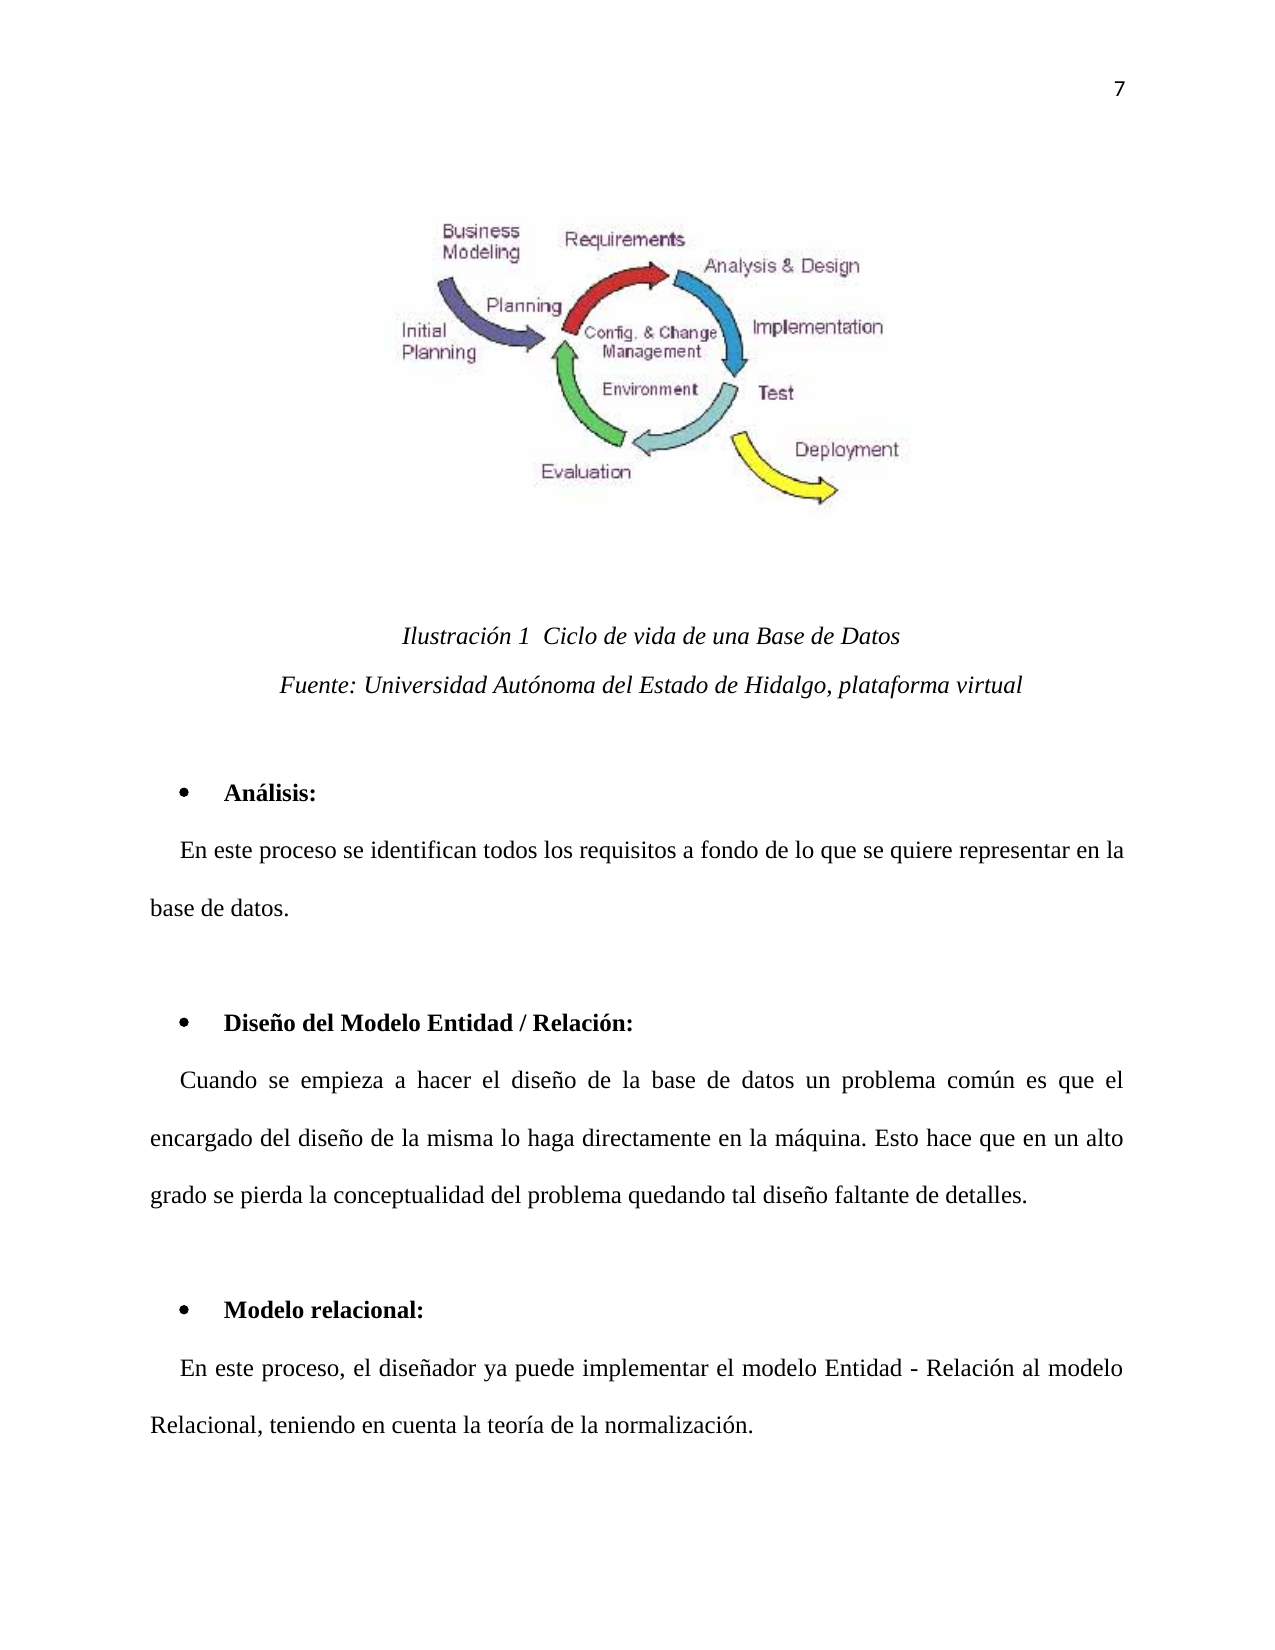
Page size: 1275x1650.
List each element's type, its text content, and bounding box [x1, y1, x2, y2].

list Análisis: [150, 778, 1125, 806]
text En este proceso, el diseñador ya puede implementar el modelo Entidad - Relación al modelo Relacional, teniendo en cuenta la teoría de la normalización. [150, 1353, 1125, 1439]
picture [333, 150, 972, 593]
text Ilustración 1 Ciclo de vida de una Base de Datos [150, 621, 1125, 650]
list Modelo relacional: [150, 1295, 1125, 1324]
text Fuente: Universidad Autónoma del Estado de Hidalgo, plataforma virtual [150, 671, 1125, 699]
text En este proceso se identifican todos los requisitos a fondo de lo que se quiere representar en la base de datos. [150, 835, 1125, 921]
text Cuando se empieza a hacer el diseño de la base de datos un problema común es que el encargado del diseño de la misma lo haga directamente en la máquina. Esto hace que en un alto grado se pierda la conceptualidad del problema quedando tal diseño faltante de detalles. [150, 1065, 1125, 1209]
list Diseño del Modelo Entidad / Relación: [150, 1008, 1125, 1036]
